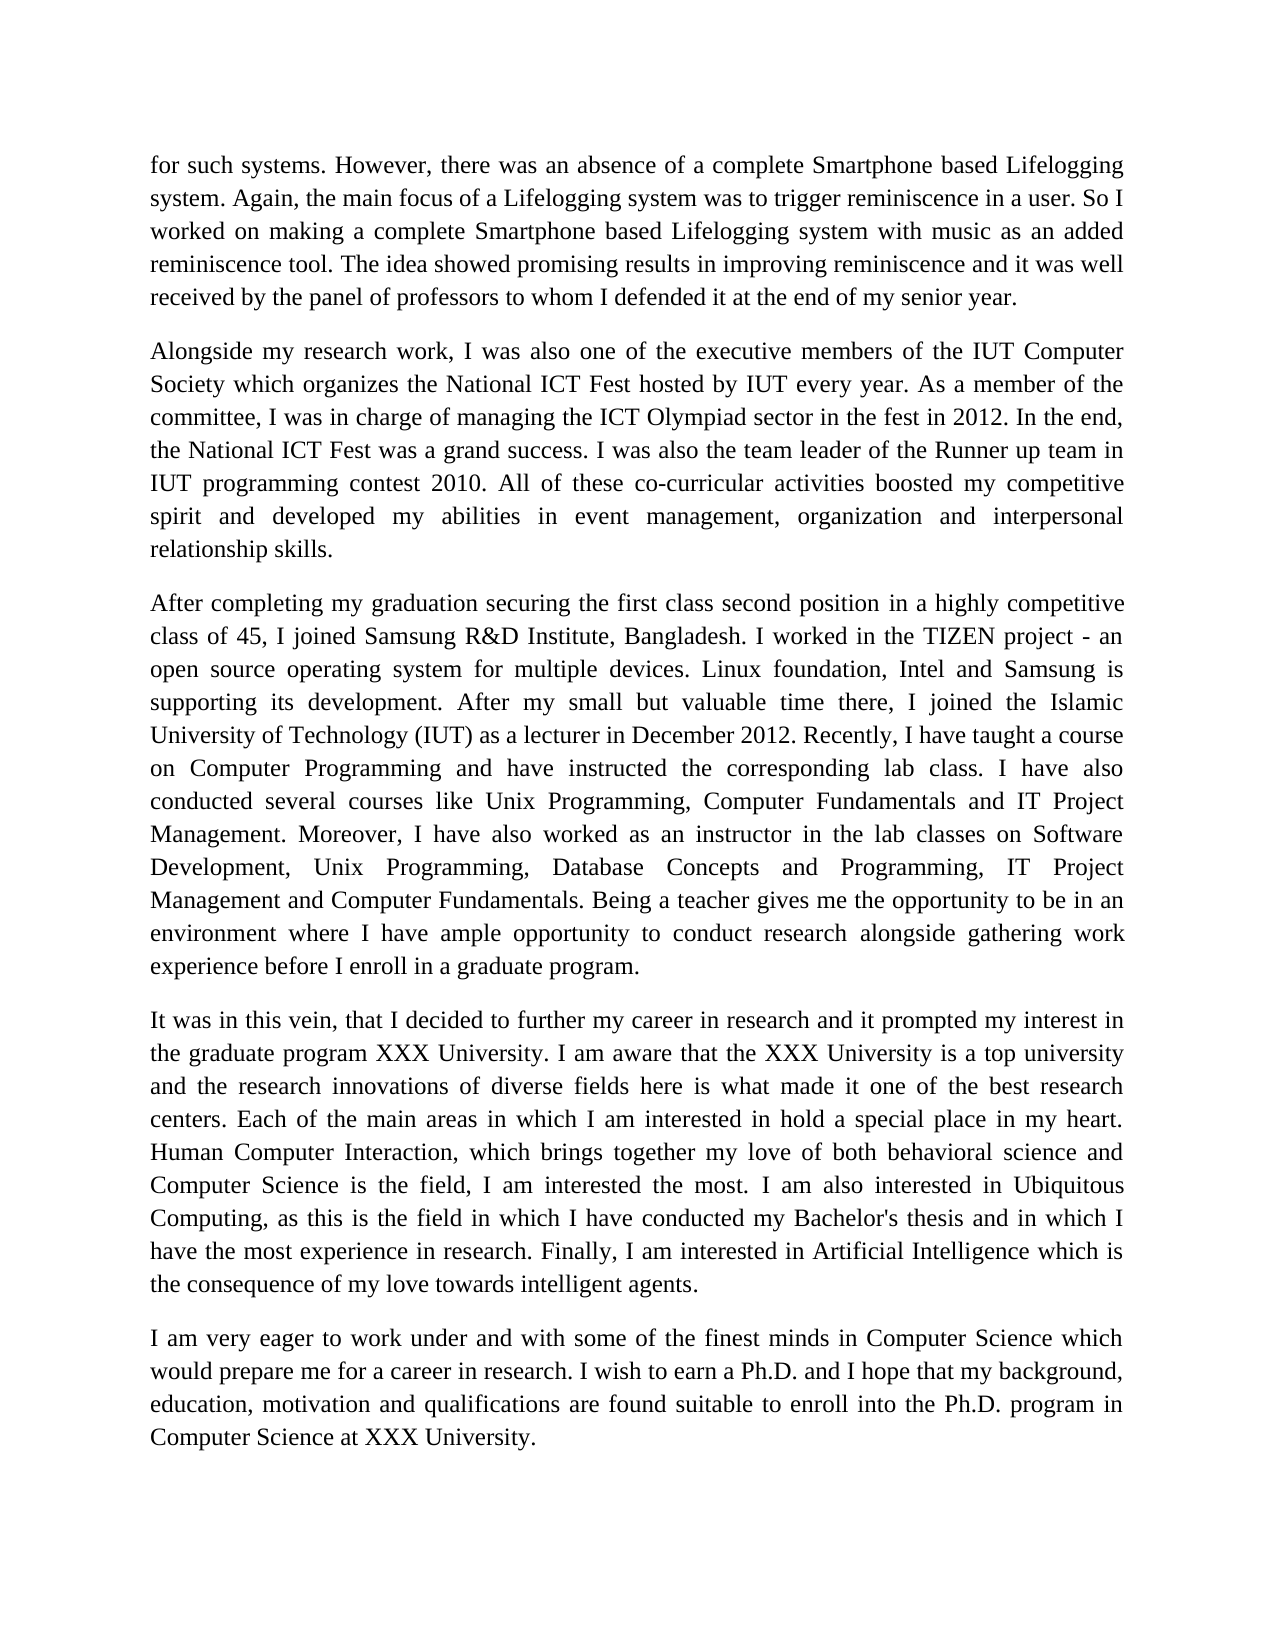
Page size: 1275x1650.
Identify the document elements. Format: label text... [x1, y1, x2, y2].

text After completing my graduation securing the first class second position in a highly competitive class of 45, I joined Samsung R&D Institute, Bangladesh. I worked in the TIZEN project - an open source operating system for multiple devices. Linux foundation, Intel and Samsung is supporting its development. After my small but valuable time there, I joined the Islamic University of Technology (IUT) as a lecturer in December 2012. Recently, I have taught a course on Computer Programming and have instructed the corresponding lab class. I have also conducted several courses like Unix Programming, Computer Fundamentals and IT Project Management. Moreover, I have also worked as an instructor in the lab classes on Software Development, Unix Programming, Database Concepts and Programming, IT Project Management and Computer Fundamentals. Being a teacher gives me the opportunity to be in an environment where I have ample opportunity to conduct research alongside gathering work experience before I enroll in a graduate program. [150, 588, 1125, 980]
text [150, 150, 1125, 311]
text It was in this vein, that I decided to further my career in research and it prompted my interest in the graduate program XXX University. I am aware that the XXX University is a top university and the research innovations of diverse fields here is what made it one of the best research centers. Each of the main areas in which I am interested in hold a special place in my heart. Human Computer Interaction, which brings together my love of both behavioral science and Computer Science is the field, I am interested the most. I am also interested in Ubiquitous Computing, as this is the field in which I have conducted my Bachelor's thesis and in which I have the most experience in research. Finally, I am interested in Artificial Intelligence which is the consequence of my love towards intelligent agents. [150, 1005, 1125, 1298]
text I am very eager to work under and with some of the finest minds in Computer Science which would prepare me for a career in research. I wish to earn a Ph.D. and I hope that my background, education, motivation and qualifications are found suitable to enroll into the Ph.D. program in Computer Science at XXX University. [150, 1323, 1125, 1451]
text Alongside my research work, I was also one of the executive members of the IUT Computer Society which organizes the National ICT Fest hosted by IUT every year. As a member of the committee, I was in charge of managing the ICT Olympiad sector in the fest in 2012. In the end, the National ICT Fest was a grand success. I was also the team leader of the Runner up team in IUT programming contest 2010. All of these co-curricular activities boosted my competitive spirit and developed my abilities in event management, organization and interpersonal relationship skills. [150, 336, 1125, 563]
